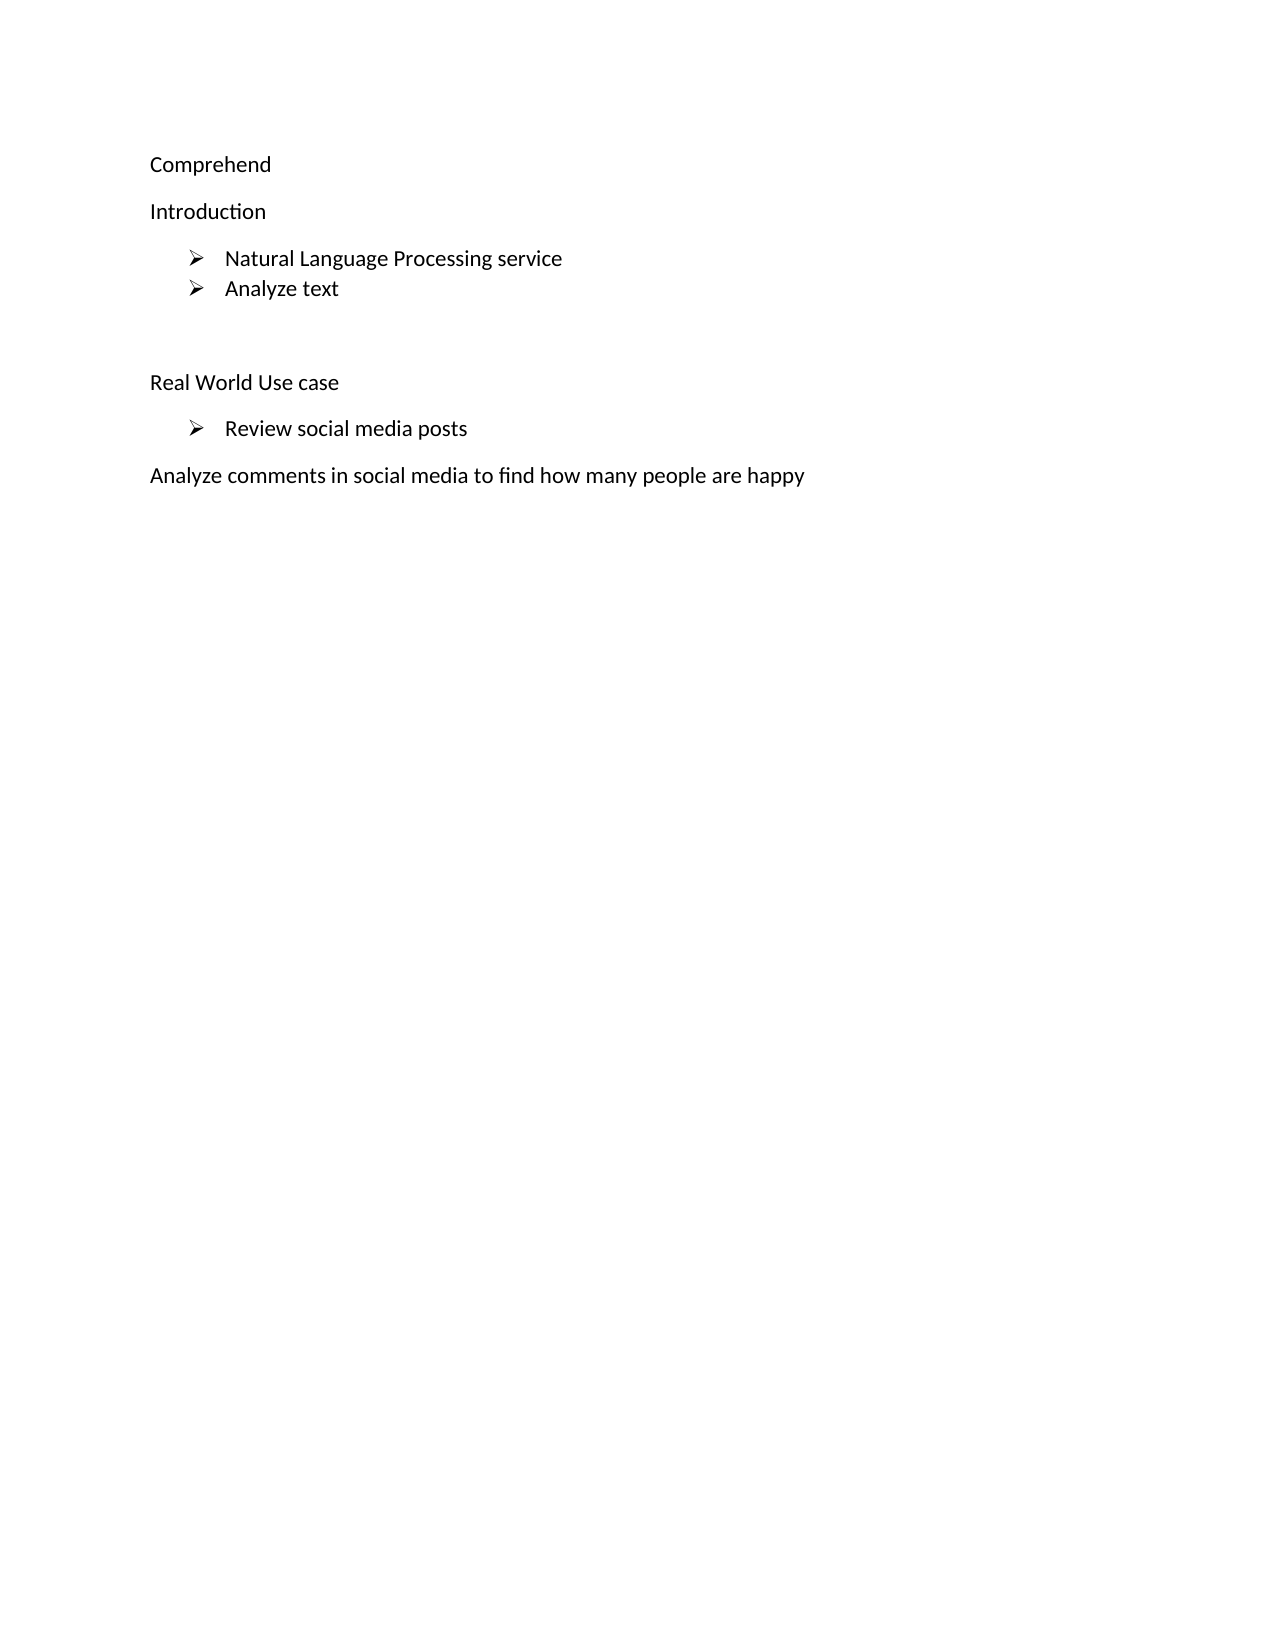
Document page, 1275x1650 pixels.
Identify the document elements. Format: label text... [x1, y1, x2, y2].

list Review social media posts [187, 414, 1125, 443]
text Analyze comments in social media to find how many people are happy [150, 461, 1125, 489]
list Natural Language Processing service [187, 244, 1125, 272]
text Comprehend [150, 150, 1125, 178]
list Analyze text [187, 274, 1125, 302]
text Real World Use case [150, 368, 1125, 396]
text Introduction [150, 197, 1125, 225]
